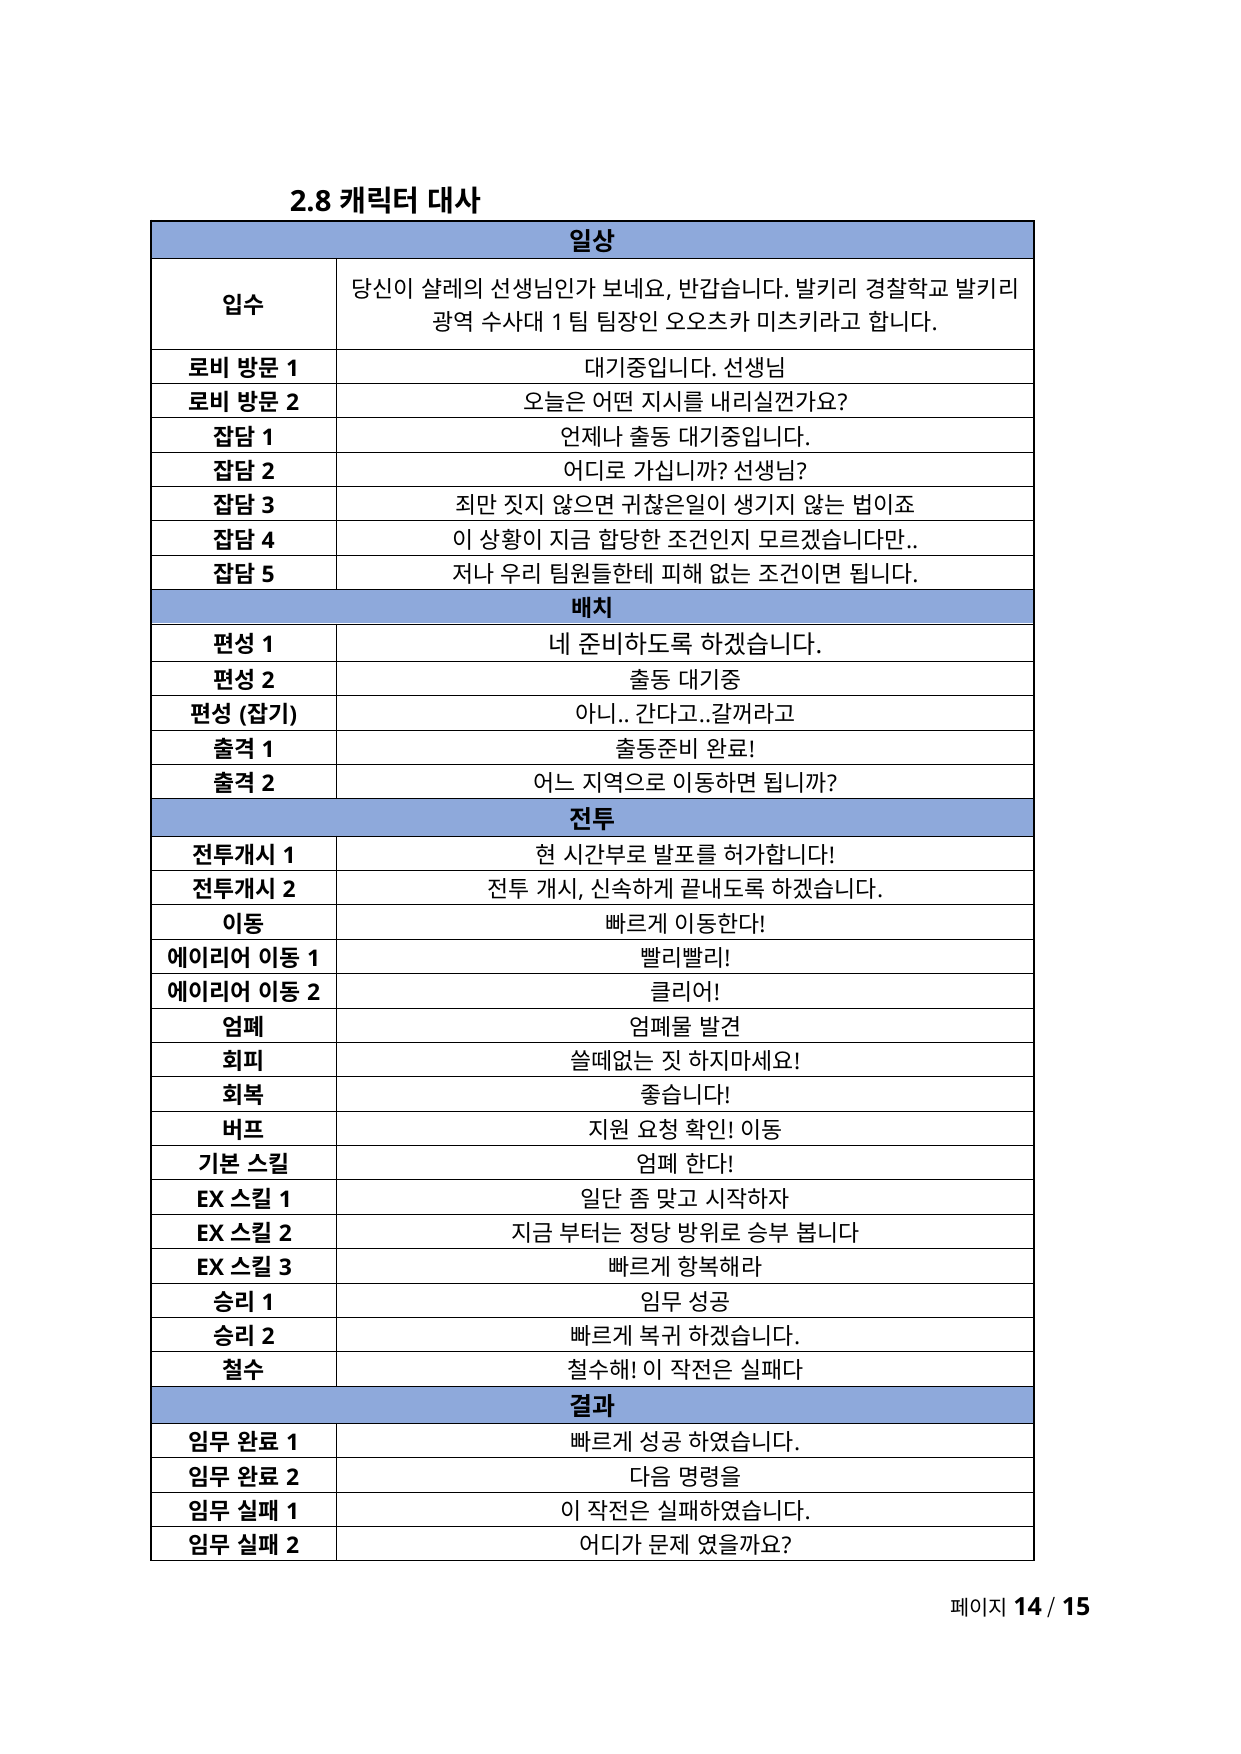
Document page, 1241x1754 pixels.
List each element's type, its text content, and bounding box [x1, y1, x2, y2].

table_cell 저나 우리 팀원들한테 피해 없는 조건이면 됩니다. [337, 556, 1033, 589]
table_cell 잡담 4 [152, 521, 336, 555]
table_cell 현 시간부로 발포를 허가합니다! [337, 837, 1033, 870]
table_cell 엄폐 [152, 1009, 336, 1042]
table_cell 빠르게 이동한다! [337, 905, 1033, 939]
table_cell 입수 [152, 259, 336, 348]
table_cell EX 스킬 3 [152, 1249, 336, 1282]
table_cell 이 작전은 실패하였습니다. [337, 1493, 1033, 1526]
table_cell 기본 스킬 [152, 1146, 336, 1179]
table_cell 잡담 1 [152, 418, 336, 452]
table_cell 지금 부터는 정당 방위로 승부 봅니다 [337, 1215, 1033, 1248]
table_cell 이동 [152, 905, 336, 939]
table_cell 승리 2 [152, 1318, 336, 1351]
table_cell 편성 1 [152, 625, 336, 661]
table_cell 일단 좀 맞고 시작하자 [337, 1180, 1033, 1214]
table_cell 회복 [152, 1077, 336, 1111]
table_cell 당신이 샬레의 선생님인가 보네요, 반갑습니다. 발키리 경찰학교 발키리 광역 수사대 1팀 팀장인 오오츠카 미츠키라고 합니다. [337, 259, 1033, 348]
table_cell 지원 요청 확인! 이동 [337, 1112, 1033, 1145]
table_cell 아니.. 간다고..갈꺼라고 [337, 696, 1033, 729]
table_cell 잡담 5 [152, 556, 336, 589]
table_cell 대기중입니다. 선생님 [337, 350, 1033, 383]
table_cell 결과 [152, 1387, 1033, 1423]
table_cell 에이리어 이동 1 [152, 940, 336, 973]
table_cell 빨리빨리! [337, 940, 1033, 973]
table_cell 언제나 출동 대기중입니다. [337, 418, 1033, 452]
table_cell 임무 실패 2 [152, 1527, 336, 1560]
table_cell 편성 (잡기) [152, 696, 336, 729]
table_cell 어디가 문제 였을까요? [337, 1527, 1033, 1560]
table_cell 승리 1 [152, 1284, 336, 1317]
table_cell 어디로 가십니까? 선생님? [337, 453, 1033, 486]
table_cell 전투개시 2 [152, 871, 336, 904]
table_cell 로비 방문 2 [152, 384, 336, 417]
table_cell 에이리어 이동 2 [152, 974, 336, 1007]
table_cell 쓸떼없는 짓 하지마세요! [337, 1043, 1033, 1076]
table_header 일상 [152, 222, 1033, 258]
table_cell 임무 실패 1 [152, 1493, 336, 1526]
table_cell 철수 [152, 1352, 336, 1386]
table_cell 출격 1 [152, 731, 336, 764]
table_cell 빠르게 성공 하였습니다. [337, 1424, 1033, 1457]
table_cell 전투 [152, 799, 1033, 836]
table_cell 배치 [152, 590, 1033, 623]
table_cell 잡담 3 [152, 487, 336, 520]
table_cell 엄폐물 발견 [337, 1009, 1033, 1042]
table_cell EX 스킬 2 [152, 1215, 336, 1248]
table_cell 임무 성공 [337, 1284, 1033, 1317]
table_cell 임무 완료 1 [152, 1424, 336, 1457]
table_cell 클리어! [337, 974, 1033, 1007]
table_cell 이 상황이 지금 합당한 조건인지 모르겠습니다만.. [337, 521, 1033, 555]
table_cell 좋습니다! [337, 1077, 1033, 1111]
table_cell 다음 명령을 [337, 1458, 1033, 1492]
table_cell 잡담 2 [152, 453, 336, 486]
table_cell 철수해! 이 작전은 실패다 [337, 1352, 1033, 1386]
table_cell 빠르게 복귀 하겠습니다. [337, 1318, 1033, 1351]
table_cell 어느 지역으로 이동하면 됩니까? [337, 765, 1033, 798]
table_cell 빠르게 항복해라 [337, 1249, 1033, 1282]
table_cell 네 준비하도록 하겠습니다. [337, 625, 1033, 661]
table_cell 편성 2 [152, 662, 336, 695]
table_cell 전투개시 1 [152, 837, 336, 870]
table_cell 로비 방문 1 [152, 350, 336, 383]
table_cell 출격 2 [152, 765, 336, 798]
table_cell 출동 대기중 [337, 662, 1033, 695]
subtitle 2.8 캐릭터 대사 [289, 177, 1090, 219]
table_cell 죄만 짓지 않으면 귀찮은일이 생기지 않는 법이죠 [337, 487, 1033, 520]
table_cell 회피 [152, 1043, 336, 1076]
table_cell 전투 개시, 신속하게 끝내도록 하겠습니다. [337, 871, 1033, 904]
table_cell 출동준비 완료! [337, 731, 1033, 764]
table_cell EX 스킬 1 [152, 1180, 336, 1214]
table_cell 임무 완료 2 [152, 1458, 336, 1492]
table_cell 엄폐 한다! [337, 1146, 1033, 1179]
table_cell 버프 [152, 1112, 336, 1145]
table_cell 오늘은 어떤 지시를 내리실껀가요? [337, 384, 1033, 417]
